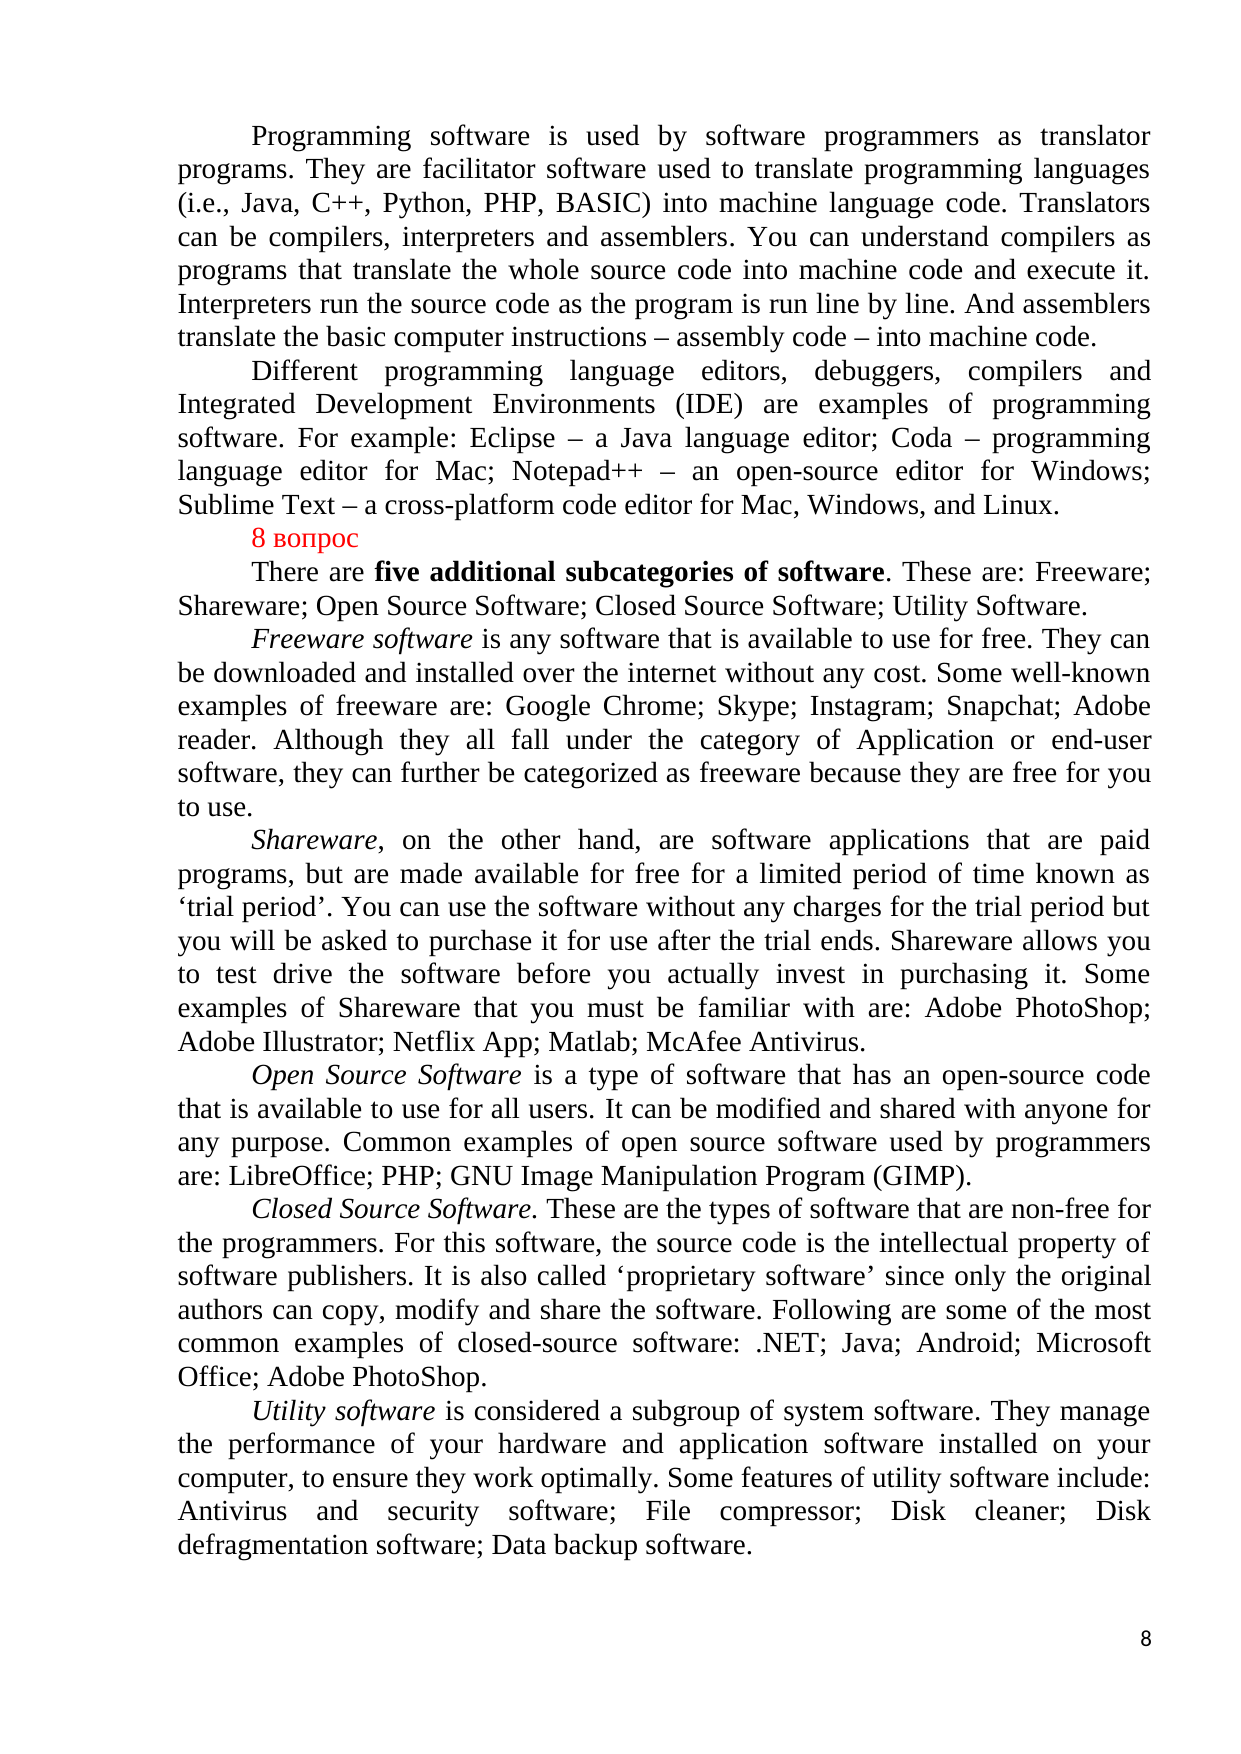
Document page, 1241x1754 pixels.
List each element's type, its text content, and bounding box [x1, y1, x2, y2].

text Programming software is used by software programmers as translator programs. They are facilitator software used to translate programming languages (i.e., Java, C++, Python, PHP, BASIC) into machine language code. Translators can be compilers, interpreters and assemblers. You can understand compilers as programs that translate the whole source code into machine code and execute it. Interpreters run the source code as the program is run line by line. And assemblers translate the basic computer instructions – assembly code – into machine code. [177, 118, 1152, 353]
text Different programming language editors, debuggers, compilers and Integrated Development Environments (IDE) are examples of programming software. For example: Eclipse – a Java language editor; Coda – programming language editor for Mac; Notepad++ – an open-source editor for Windows; Sublime Text – a cross-platform code editor for Mac, Windows, and Linux. [177, 353, 1152, 521]
text Shareware, on the other hand, are software applications that are paid programs, but are made available for free for a limited period of time known as ‘trial period’. You can use the software without any charges for the trial period but you will be asked to purchase it for use after the trial ends. Shareware allows you to test drive the software before you actually invest in purchasing it. Some examples of Shareware that you must be familiar with are: Adobe PhotoShop; Adobe Illustrator; Netflix App; Matlab; McAfee Antivirus. [177, 822, 1152, 1057]
text 8 вопрос [177, 521, 1152, 554]
text Open Source Software is a type of software that has an open-source code that is available to use for all users. It can be modified and shared with anyone for any purpose. Common examples of open source software used by programmers are: LibreOffice; PHP; GNU Image Manipulation Program (GIMP). [177, 1057, 1152, 1191]
text Closed Source Software. These are the types of software that are non-free for the programmers. For this software, the source code is the intellectual property of software publishers. It is also called ‘proprietary software’ since only the original authors can copy, modify and share the software. Following are some of the most common examples of closed-source software: .NET; Java; Android; Microsoft Office; Adobe PhotoShop. [177, 1191, 1152, 1393]
text There are five additional subcategories of software. These are: Freeware; Shareware; Open Source Software; Closed Source Software; Utility Software. [177, 554, 1152, 621]
text Utility software is considered a subgroup of system software. They manage the performance of your hardware and application software installed on your computer, to ensure they work optimally. Some features of utility software include: Antivirus and security software; File compressor; Disk cleaner; Disk defragmentation software; Data backup software. [177, 1393, 1152, 1560]
text Freeware software is any software that is available to use for free. They can be downloaded and installed over the internet without any cost. Some well-known examples of freeware are: Google Chrome; Skype; Instagram; Snapchat; Adobe reader. Although they all fall under the category of Application or end-user software, they can further be categorized as freeware because they are free for you to use. [177, 621, 1152, 822]
